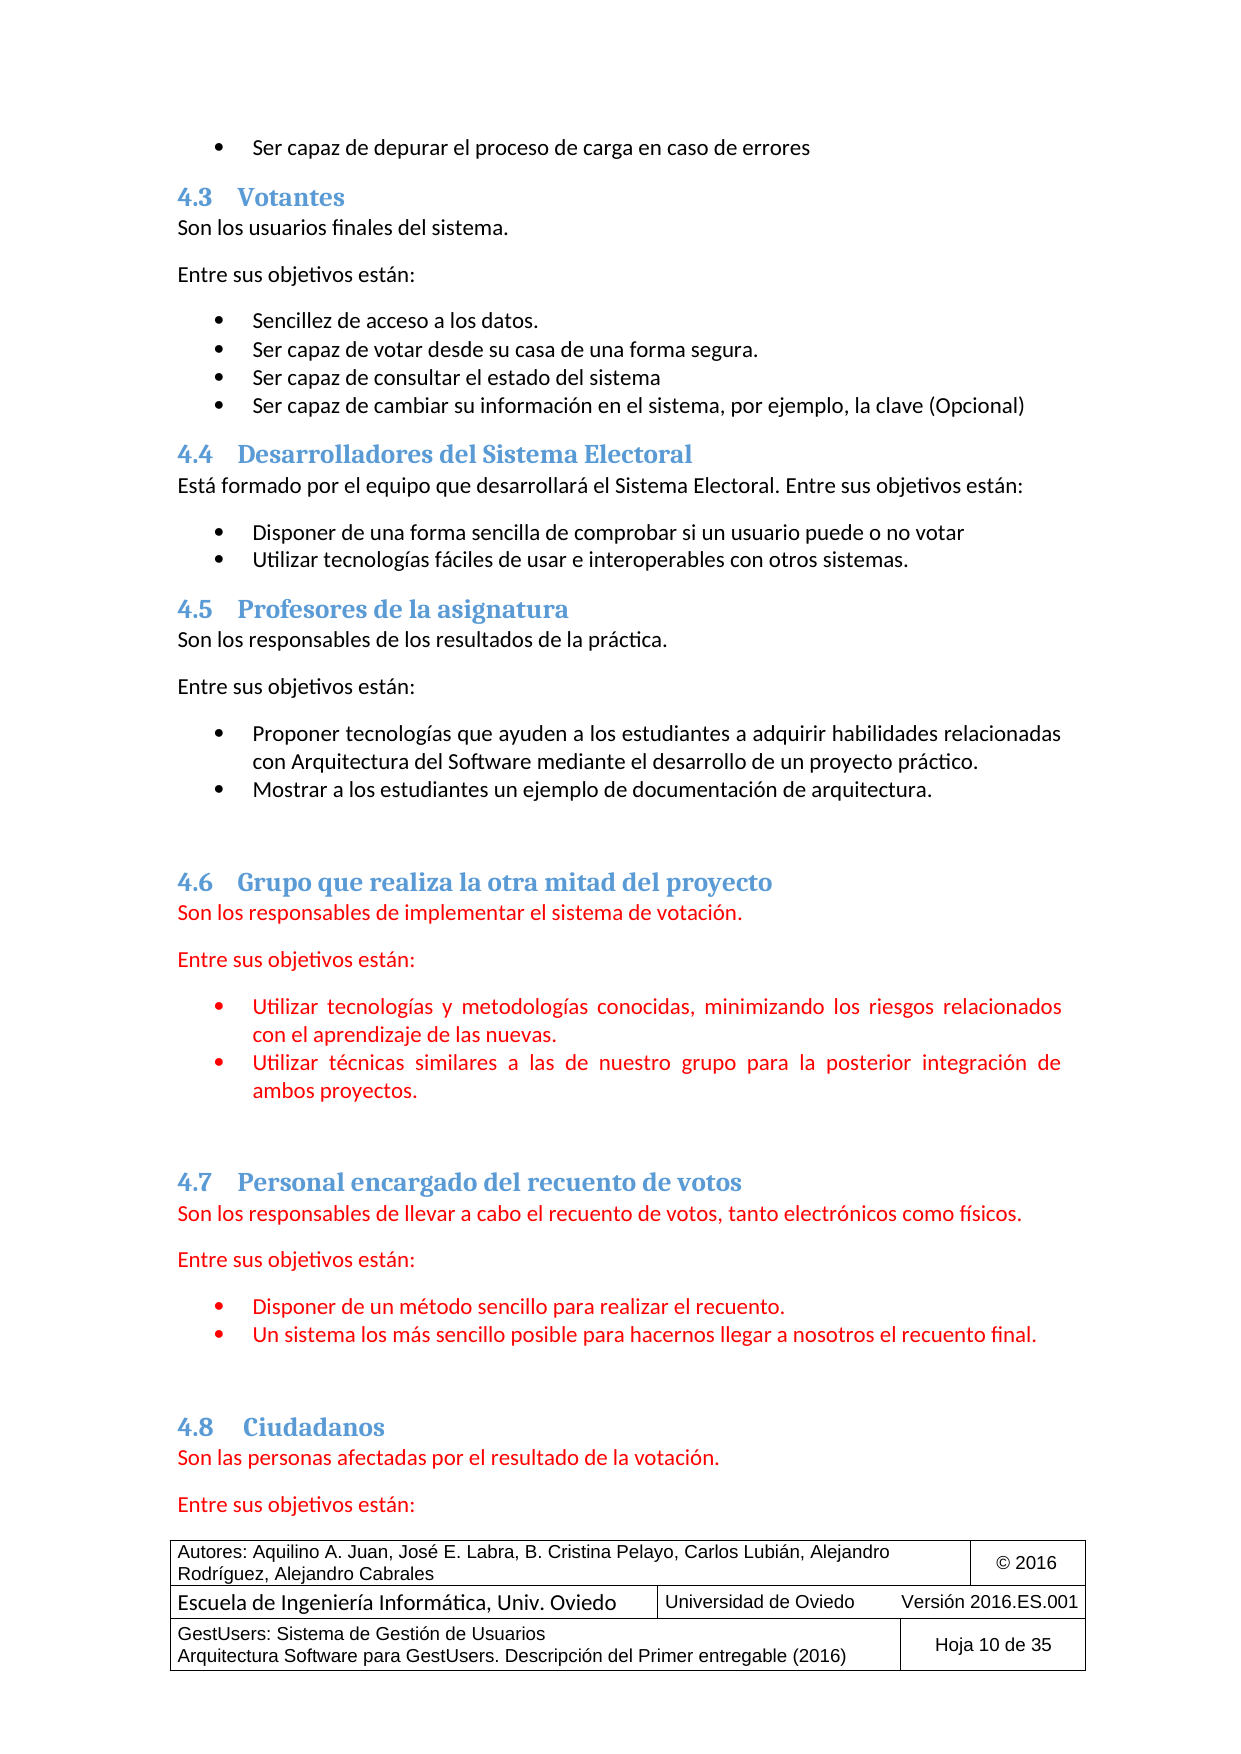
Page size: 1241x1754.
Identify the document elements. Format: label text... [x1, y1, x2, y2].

text Entre sus objetivos están: [177, 1246, 1063, 1273]
text Entre sus objetivos están: [177, 945, 1063, 973]
list Disponer de una forma sencilla de comprobar si un usuario puede o no votar [215, 518, 1063, 546]
list Utilizar técnicas similares a las de nuestro grupo para la posterior integración de ambos proyectos. [215, 1048, 1063, 1104]
list Sencillez de acceso a los datos. [215, 307, 1063, 335]
list Ser capaz de votar desde su casa de una forma segura. [215, 335, 1063, 363]
subtitle Profesores de la asignatura [177, 594, 1063, 626]
list Ser capaz de cambiar su información en el sistema, por ejemplo, la clave (Opcional) [215, 391, 1063, 419]
list Utilizar tecnologías y metodologías conocidas, minimizando los riesgos relacionados con el aprendizaje de las nuevas. [215, 992, 1063, 1048]
text Entre sus objetivos están: [177, 1490, 1063, 1518]
subtitle Ciudadanos [177, 1412, 1063, 1443]
text Son los usuarios finales del sistema. [177, 213, 1063, 241]
text Son los responsables de los resultados de la práctica. [177, 626, 1063, 654]
subtitle Grupo que realiza la otra mitad del proyecto [177, 867, 1063, 898]
text Entre sus objetivos están: [177, 260, 1063, 288]
text Son las personas afectadas por el resultado de la votación. [177, 1443, 1063, 1471]
text Está formado por el equipo que desarrollará el Sistema Electoral. Entre sus objetivos están: [177, 471, 1063, 499]
list Disponer de un método sencillo para realizar el recuento. [215, 1292, 1063, 1320]
text Entre sus objetivos están: [177, 672, 1063, 701]
text Son los responsables de implementar el sistema de votación. [177, 898, 1063, 926]
list Ser capaz de consultar el estado del sistema [215, 363, 1063, 391]
list Proponer tecnologías que ayuden a los estudiantes a adquirir habilidades relacionadas con Arquitectura del Software mediante el desarrollo de un proyecto práctico. [215, 719, 1063, 775]
list Utilizar tecnologías fáciles de usar e interoperables con otros sistemas. [215, 546, 1063, 574]
subtitle Desarrolladores del Sistema Electoral [177, 439, 1063, 471]
list Un sistema los más sencillo posible para hacernos llegar a nosotros el recuento final. [215, 1320, 1063, 1348]
subtitle Personal encargado del recuento de votos [177, 1167, 1063, 1199]
list Mostrar a los estudiantes un ejemplo de documentación de arquitectura. [215, 775, 1063, 803]
text Son los responsables de llevar a cabo el recuento de votos, tanto electrónicos como físicos. [177, 1199, 1063, 1227]
list Ser capaz de depurar el proceso de carga en caso de errores [215, 133, 1063, 161]
subtitle Votantes [177, 182, 1063, 213]
